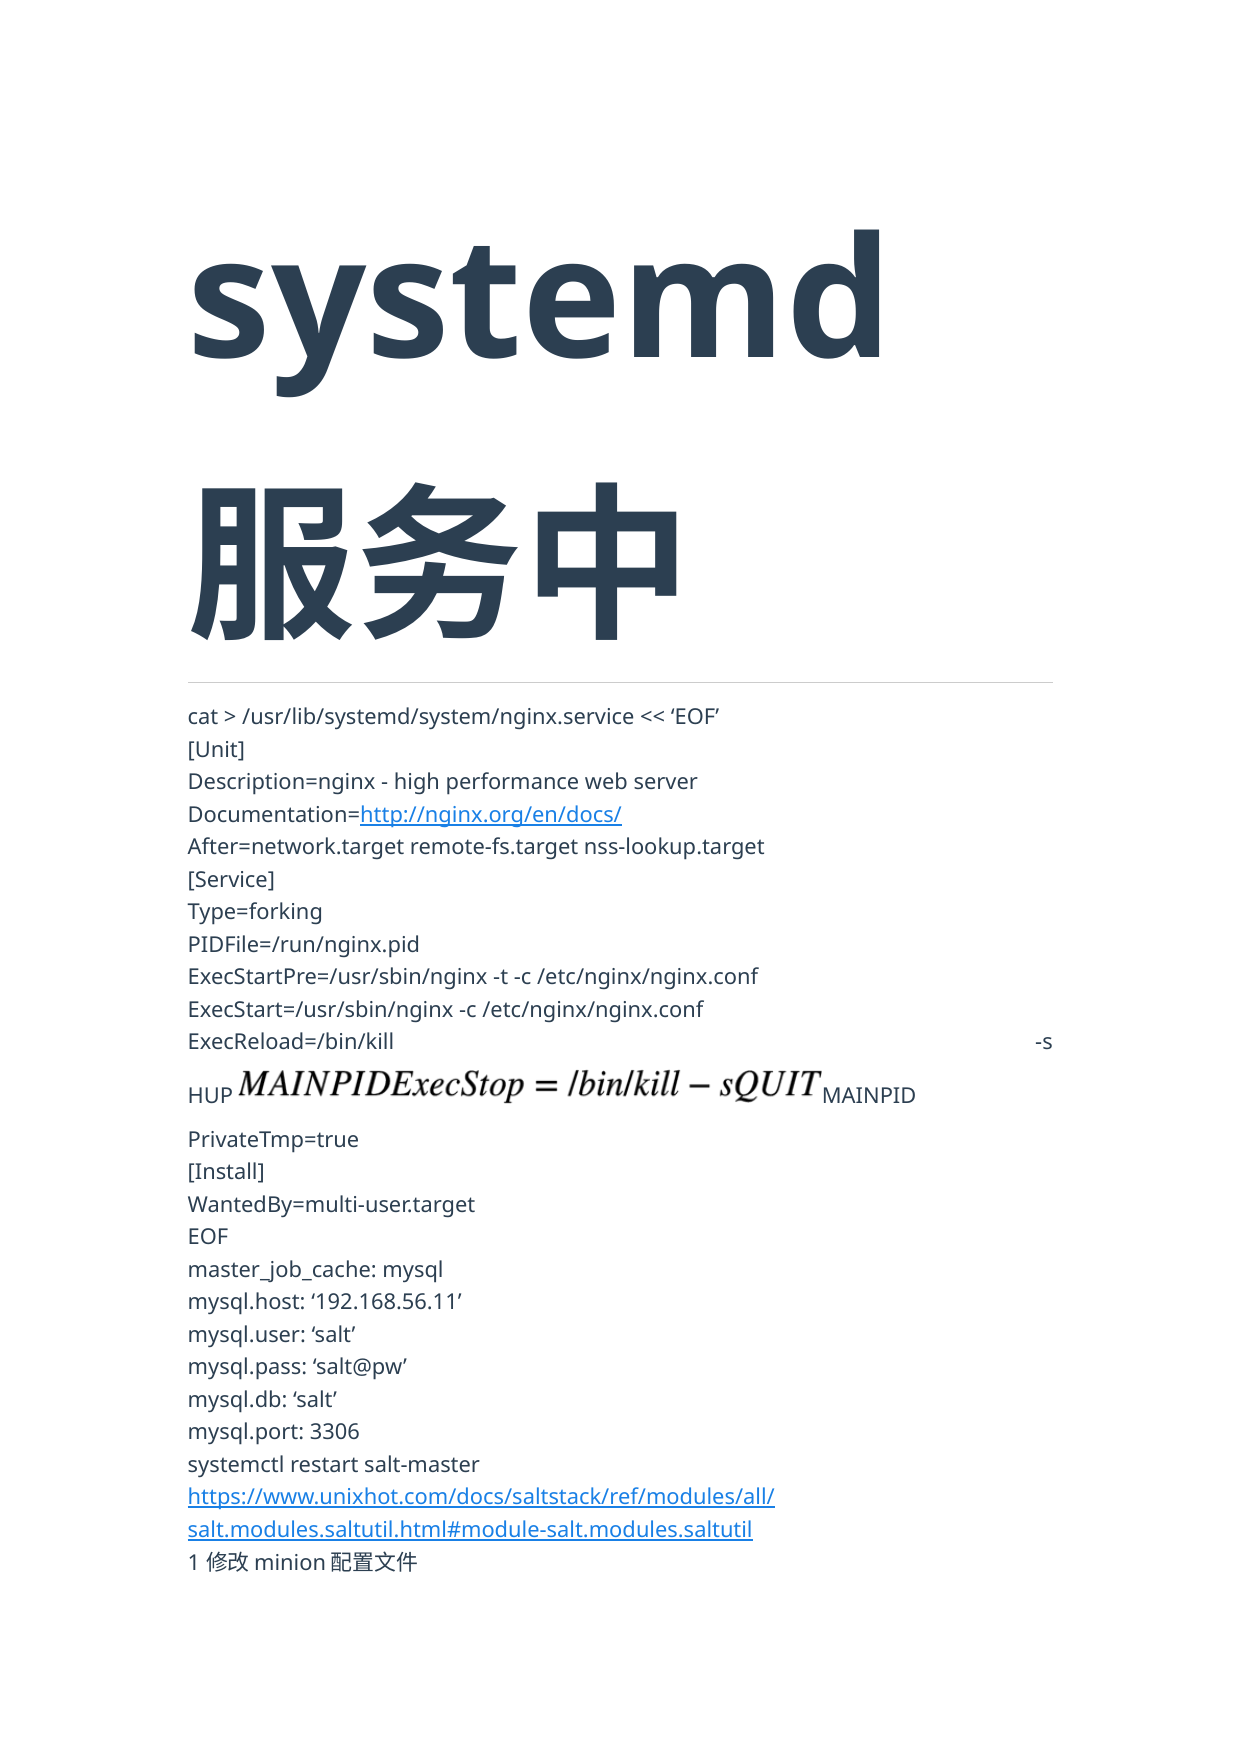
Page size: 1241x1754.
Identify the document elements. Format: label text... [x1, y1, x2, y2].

text [Unit] [187, 732, 1053, 765]
text WantedBy=multi-user.target [187, 1187, 1053, 1220]
text https://www.unixhot.com/docs/saltstack/ref/modules/all/salt.modules.saltutil.html#module-salt.modules.saltutil [187, 1480, 1053, 1545]
text After=network.target remote-fs.target nss-lookup.target [187, 830, 1053, 862]
text 1 修改minion配置文件 [187, 1545, 1053, 1577]
text mysql.port: 3306 [187, 1415, 1053, 1447]
text [Install] [187, 1155, 1053, 1187]
text mysql.host: ‘192.168.56.11’ [187, 1285, 1053, 1317]
text master_job_cache: mysql [187, 1252, 1053, 1285]
subtitle 将nginx加到systemd服务中 [187, 162, 1053, 683]
text ExecStartPre=/usr/sbin/nginx -t -c /etc/nginx/nginx.conf [187, 960, 1053, 992]
text ExecStart=/usr/sbin/nginx -c /etc/nginx/nginx.conf [187, 992, 1053, 1025]
text ExecReload=/bin/kill -s HUP MAINPID [187, 1025, 1053, 1122]
picture [238, 1069, 822, 1104]
text PIDFile=/run/nginx.pid [187, 927, 1053, 960]
text cat > /usr/lib/systemd/system/nginx.service << ‘EOF’ [187, 700, 1053, 732]
text mysql.user: ‘salt’ [187, 1317, 1053, 1350]
text Description=nginx - high performance web server [187, 765, 1053, 797]
text mysql.db: ‘salt’ [187, 1382, 1053, 1415]
text mysql.pass: ‘salt@pw’ [187, 1350, 1053, 1382]
text Documentation=http://nginx.org/en/docs/ [187, 797, 1053, 830]
text EOF [187, 1220, 1053, 1252]
text systemctl restart salt-master [187, 1447, 1053, 1480]
text [Service] [187, 862, 1053, 895]
text Type=forking [187, 895, 1053, 927]
text PrivateTmp=true [187, 1122, 1053, 1155]
